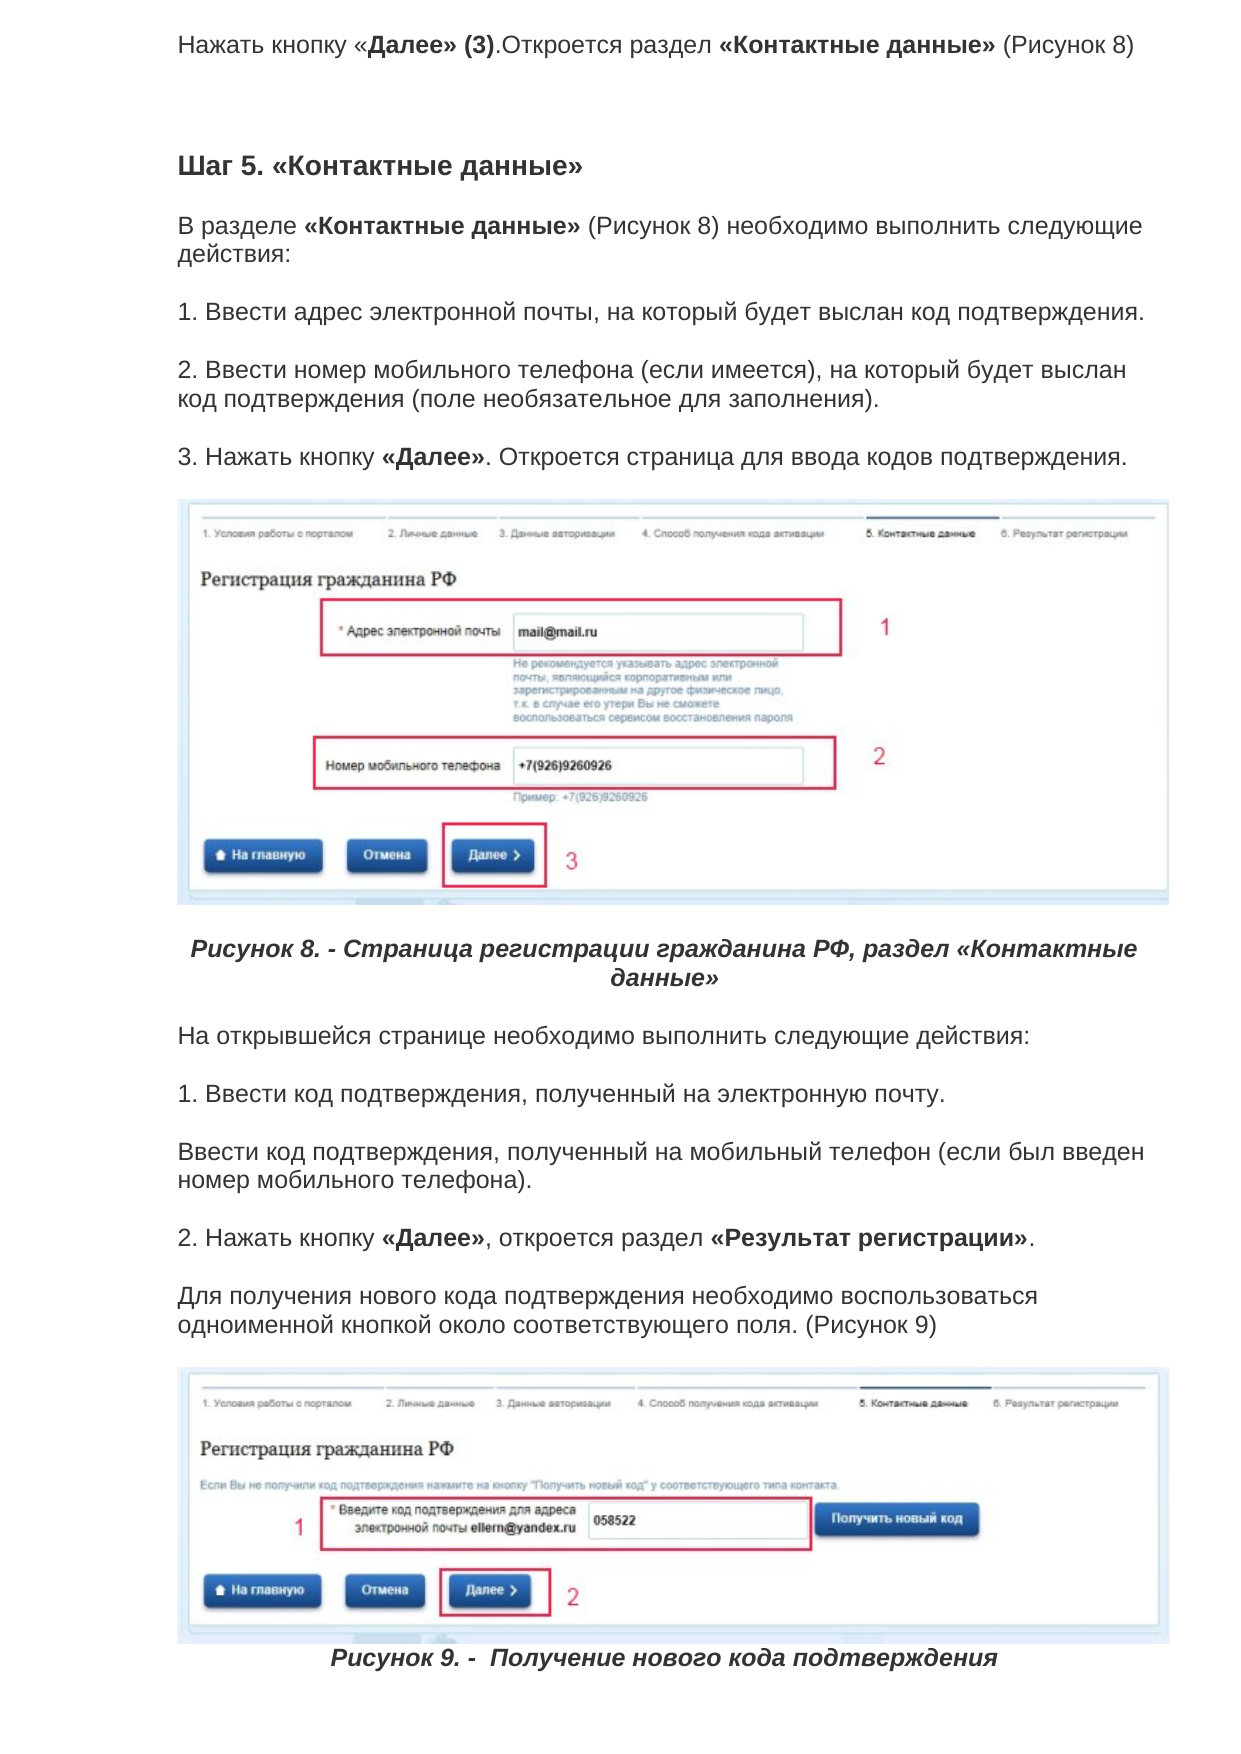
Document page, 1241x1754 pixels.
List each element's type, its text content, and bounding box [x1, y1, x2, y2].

text Ввести код подтверждения, полученный на мобильный телефон (если был введен номер мобильного телефона). [177, 1137, 1152, 1194]
picture [177, 499, 1170, 905]
text В разделе «Контактные данные» (Рисунок 8) необходимо выполнить следующие действия: [177, 211, 1152, 268]
text 2. Ввести номер мобильного телефона (если имеется), на который будет выслан код подтверждения (поле необязательное для заполнения). [177, 355, 1152, 413]
text 1. Ввести адрес электронной почты, на который будет выслан код подтверждения. [177, 297, 1152, 326]
text Нажать кнопку «Далее» (3).Откроется раздел «Контактные данные» (Рисунок 8) [177, 29, 1152, 58]
text Шаг 5. «Контактные данные» [177, 149, 1152, 181]
text Рисунок 9. - Получение нового кода подтверждения [177, 1644, 1152, 1672]
text 2. Нажать кнопку «Далее», откроется раздел «Результат регистрации». [177, 1223, 1152, 1252]
picture [177, 1367, 1170, 1644]
text 3. Нажать кнопку «Далее». Откроется страница для ввода кодов подтверждения. [177, 442, 1152, 471]
text На открывшейся странице необходимо выполнить следующие действия: [177, 1021, 1152, 1049]
text Рисунок 8. - Страница регистрации гражданина РФ, раздел «Контактные данные» [177, 934, 1152, 992]
text 1. Ввести код подтверждения, полученный на электронную почту. [177, 1079, 1152, 1107]
text Для получения нового кода подтверждения необходимо воспользоваться одноименной кнопкой около соответствующего поля. (Рисунок 9) [177, 1281, 1152, 1339]
